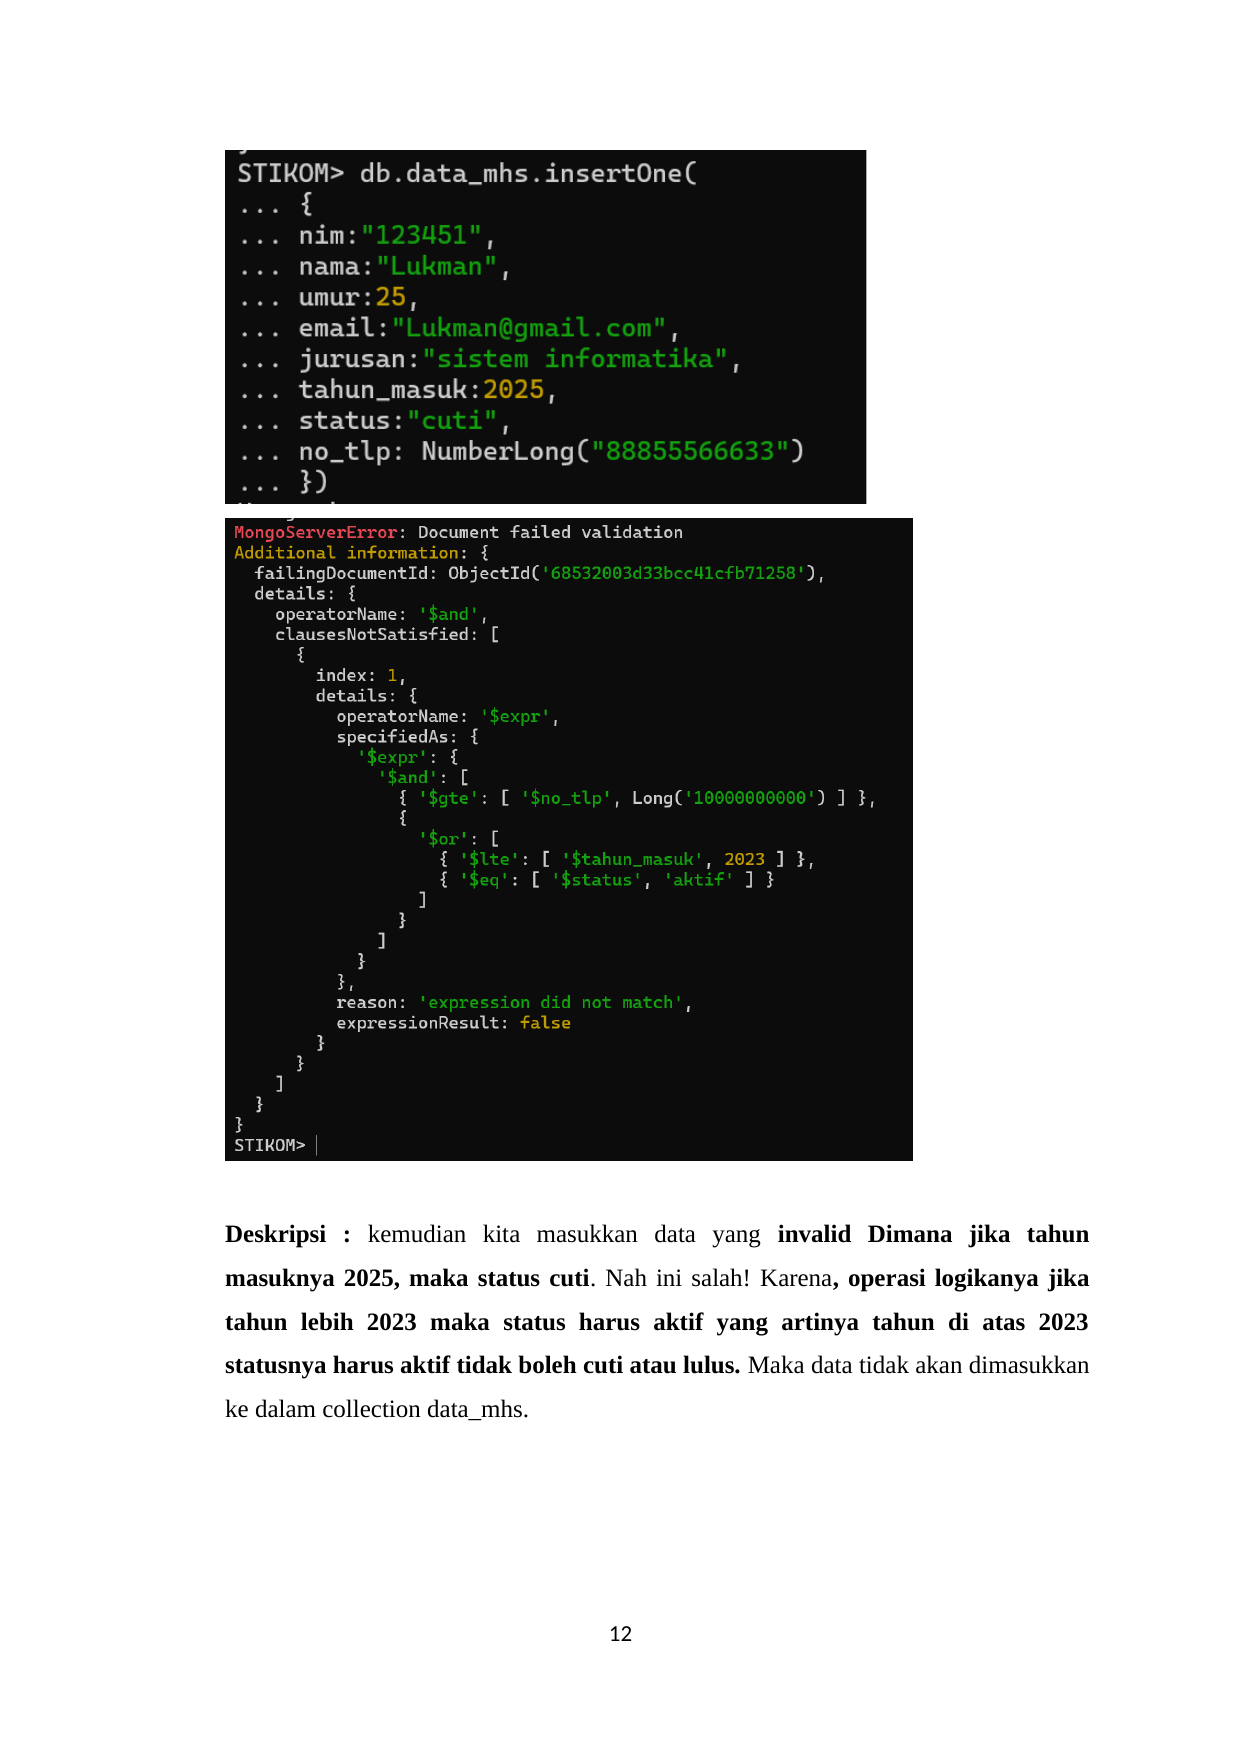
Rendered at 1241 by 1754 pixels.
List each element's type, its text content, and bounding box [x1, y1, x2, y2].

picture [225, 518, 913, 1161]
picture [225, 150, 867, 504]
text Deskripsi : kemudian kita masukkan data yang invalid Dimana jika tahun masuknya 2025, maka status cuti. Nah ini salah! Karena, operasi logikanya jika tahun lebih 2023 maka status harus aktif yang artinya tahun di atas 2023 statusnya harus aktif tidak boleh cuti atau lulus. Maka data tidak akan dimasukkan ke dalam collection data_mhs. [225, 1219, 1090, 1423]
